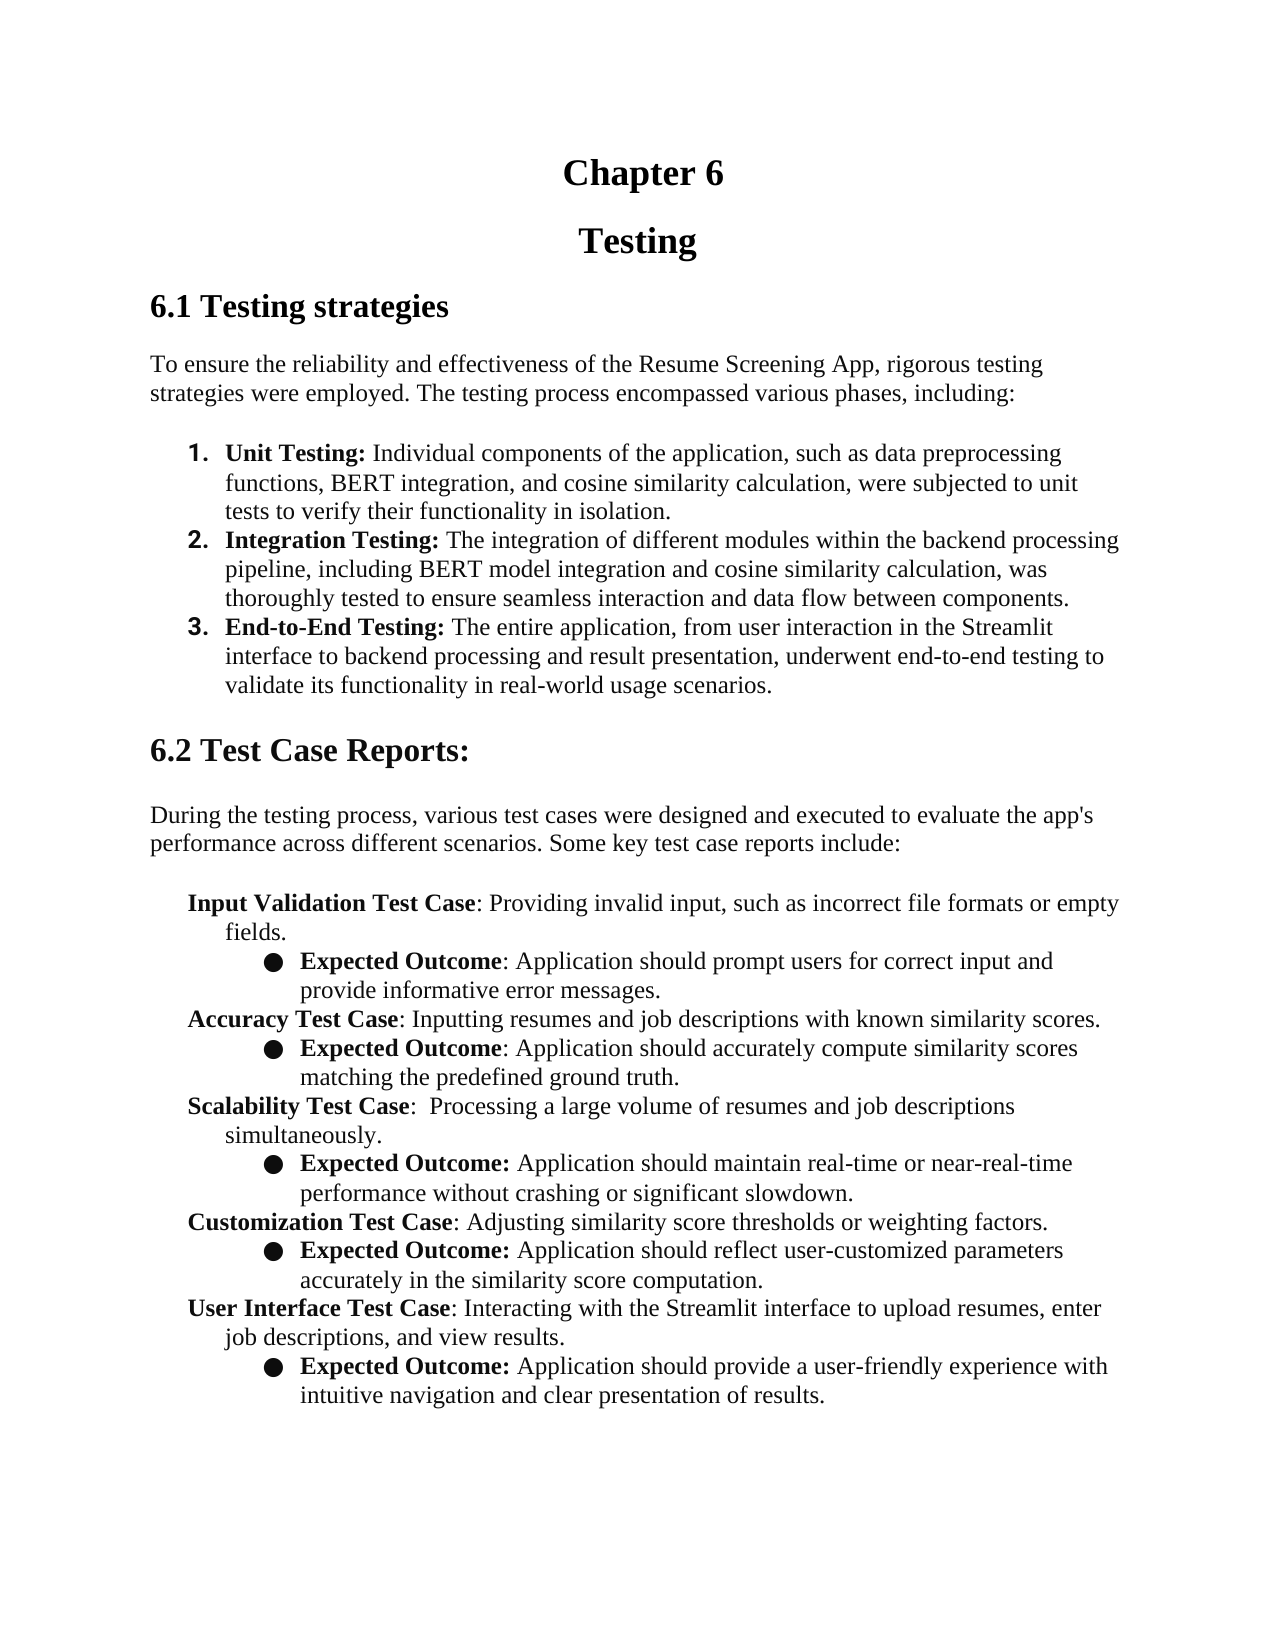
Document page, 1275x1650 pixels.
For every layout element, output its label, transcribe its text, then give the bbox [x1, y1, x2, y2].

list Expected Outcome: Application should prompt users for correct input and provide informative error messages. [262, 946, 1125, 1004]
text To ensure the reliability and effectiveness of the Resume Screening App, rigorous testing strategies were employed. The testing process encompassed various phases, including: [150, 349, 1125, 407]
list Accuracy Test Case: Inputting resumes and job descriptions with known similarity scores. [187, 1004, 1125, 1033]
list End-to-End Testing: The entire application, from user interaction in the Streamlit interface to backend processing and result presentation, underwent end-to-end testing to validate its functionality in real-world usage scenarios. [187, 612, 1125, 699]
list Scalability Test Case: Processing a large volume of resumes and job descriptions simultaneously. [187, 1091, 1125, 1148]
text Chapter 6 [150, 150, 1125, 193]
list Input Validation Test Case: Providing invalid input, such as incorrect file formats or empty fields. [187, 888, 1125, 946]
list Expected Outcome: Application should provide a user-friendly experience with intuitive navigation and clear presentation of results. [262, 1351, 1125, 1409]
text 6.1 Testing strategies [150, 286, 1125, 324]
list Expected Outcome: Application should maintain real-time or near-real-time performance without crashing or significant slowdown. [262, 1148, 1125, 1207]
list Expected Outcome: Application should accurately compute similarity scores matching the predefined ground truth. [262, 1033, 1125, 1091]
list User Interface Test Case: Interacting with the Streamlit interface to upload resumes, enter job descriptions, and view results. [187, 1293, 1125, 1351]
list Customization Test Case: Adjusting similarity score thresholds or weighting factors. [187, 1207, 1125, 1235]
list Unit Testing: Individual components of the application, such as data preprocessing functions, BERT integration, and cosine similarity calculation, were subjected to unit tests to verify their functionality in isolation. [187, 438, 1125, 525]
text During the testing process, various test cases were designed and executed to evaluate the app's performance across different scenarios. Some key test case reports include: [150, 800, 1125, 857]
subtitle 6.2 Test Case Reports: [150, 730, 1125, 768]
list Integration Testing: The integration of different modules within the backend processing pipeline, including BERT model integration and cosine similarity calculation, was thoroughly tested to ensure seamless interaction and data flow between components. [187, 525, 1125, 612]
text Testing [150, 218, 1125, 261]
list Expected Outcome: Application should reflect user-customized parameters accurately in the similarity score computation. [262, 1235, 1125, 1293]
